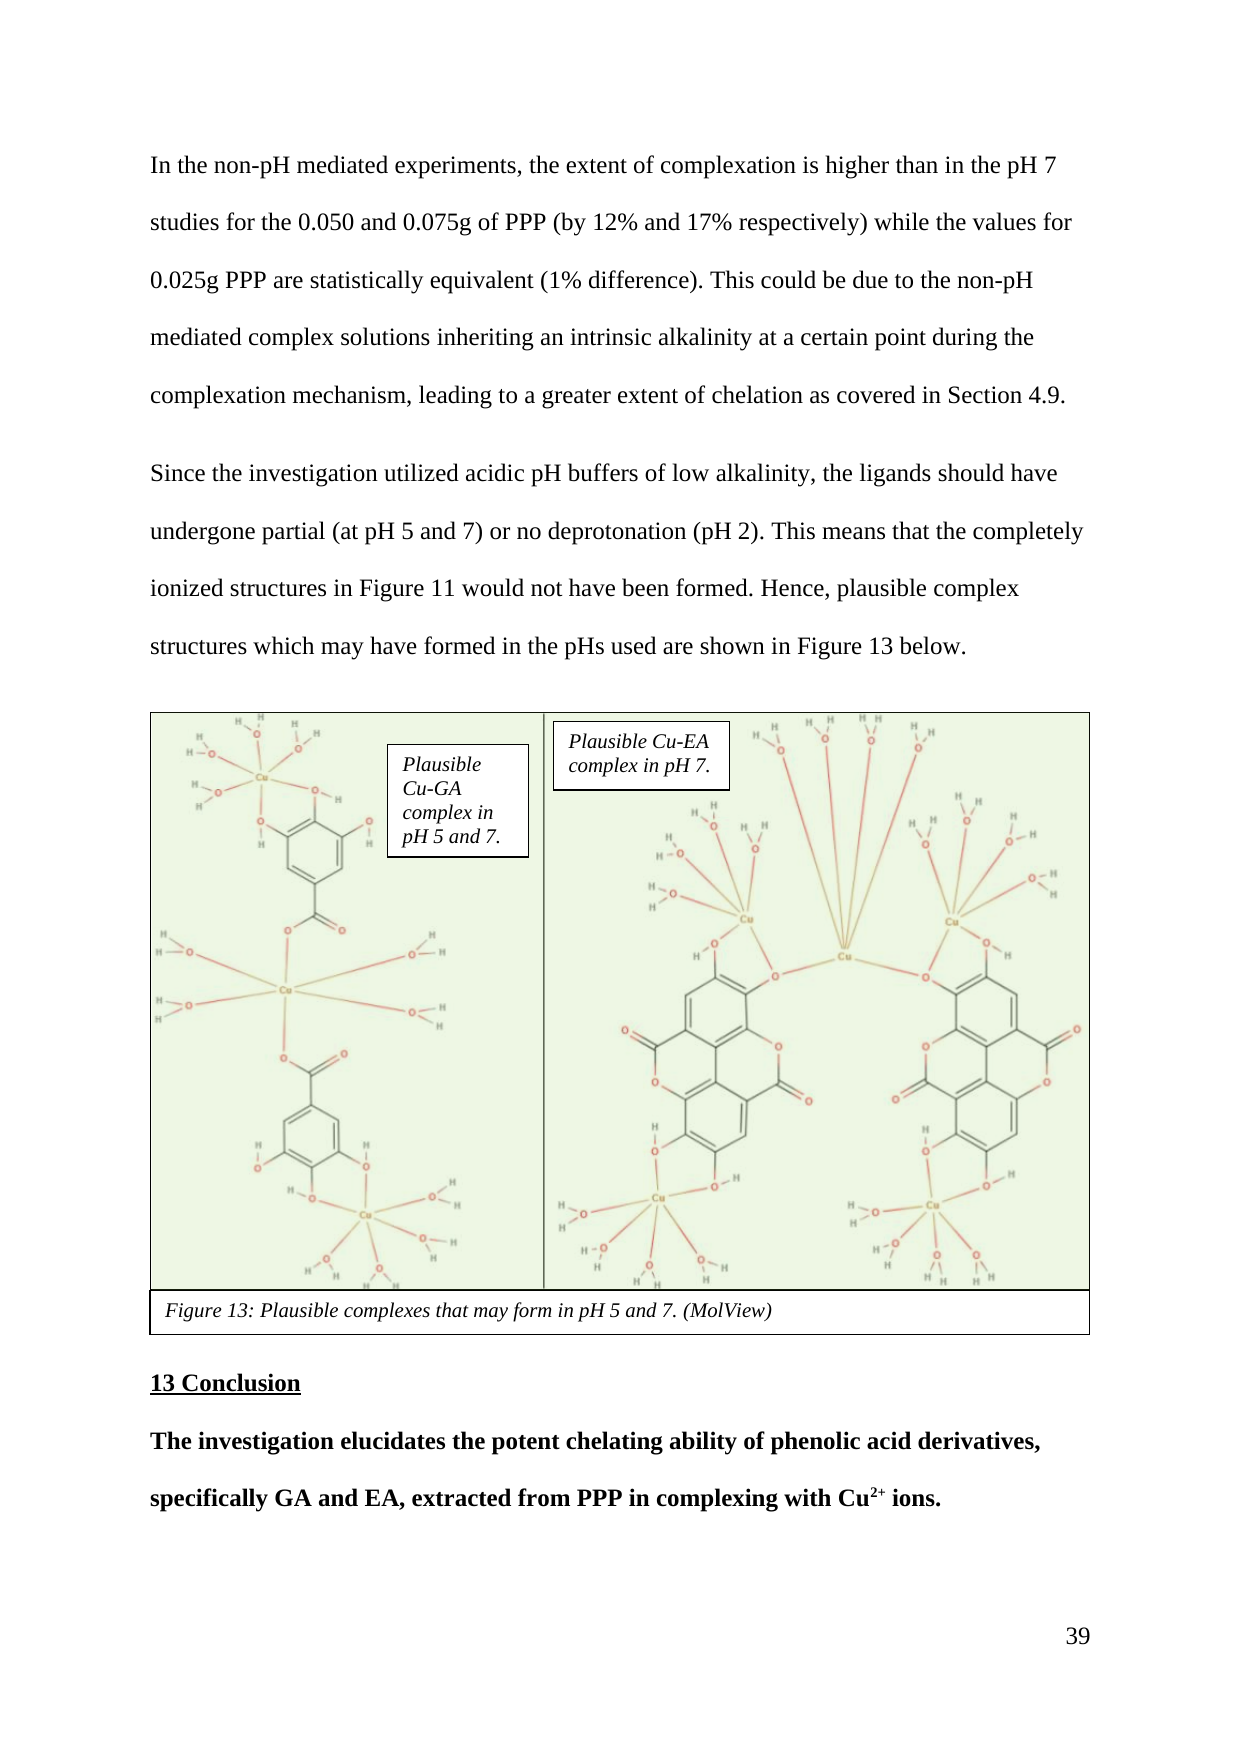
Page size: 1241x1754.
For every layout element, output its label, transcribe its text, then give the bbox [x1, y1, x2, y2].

text The investigation elucidates the potent chelating ability of phenolic acid derivatives, specifically GA and EA, extracted from PPP in complexing with Cu2+ ions. [150, 1426, 1090, 1512]
subtitle 13 Conclusion [150, 1368, 1090, 1397]
text Since the investigation utilized acidic pH buffers of low alkalinity, the ligands should have undergone partial (at pH 5 and 7) or no deprotonation (pH 2). This means that the completely ionized structures in Figure 11 would not have been formed. Hence, plausible complex structures which may have formed in the pHs used are shown in Figure 13 below. [150, 458, 1090, 659]
text In the non-pH mediated experiments, the extent of complexation is higher than in the pH 7 studies for the 0.050 and 0.075g of PPP (by 12% and 17% respectively) while the values for 0.025g PPP are statistically equivalent (1% difference). This could be due to the non-pH mediated complex solutions inheriting an intrinsic alkalinity at a certain point during the complexation mechanism, leading to a greater extent of chelation as covered in Section 4.9. [150, 150, 1090, 409]
